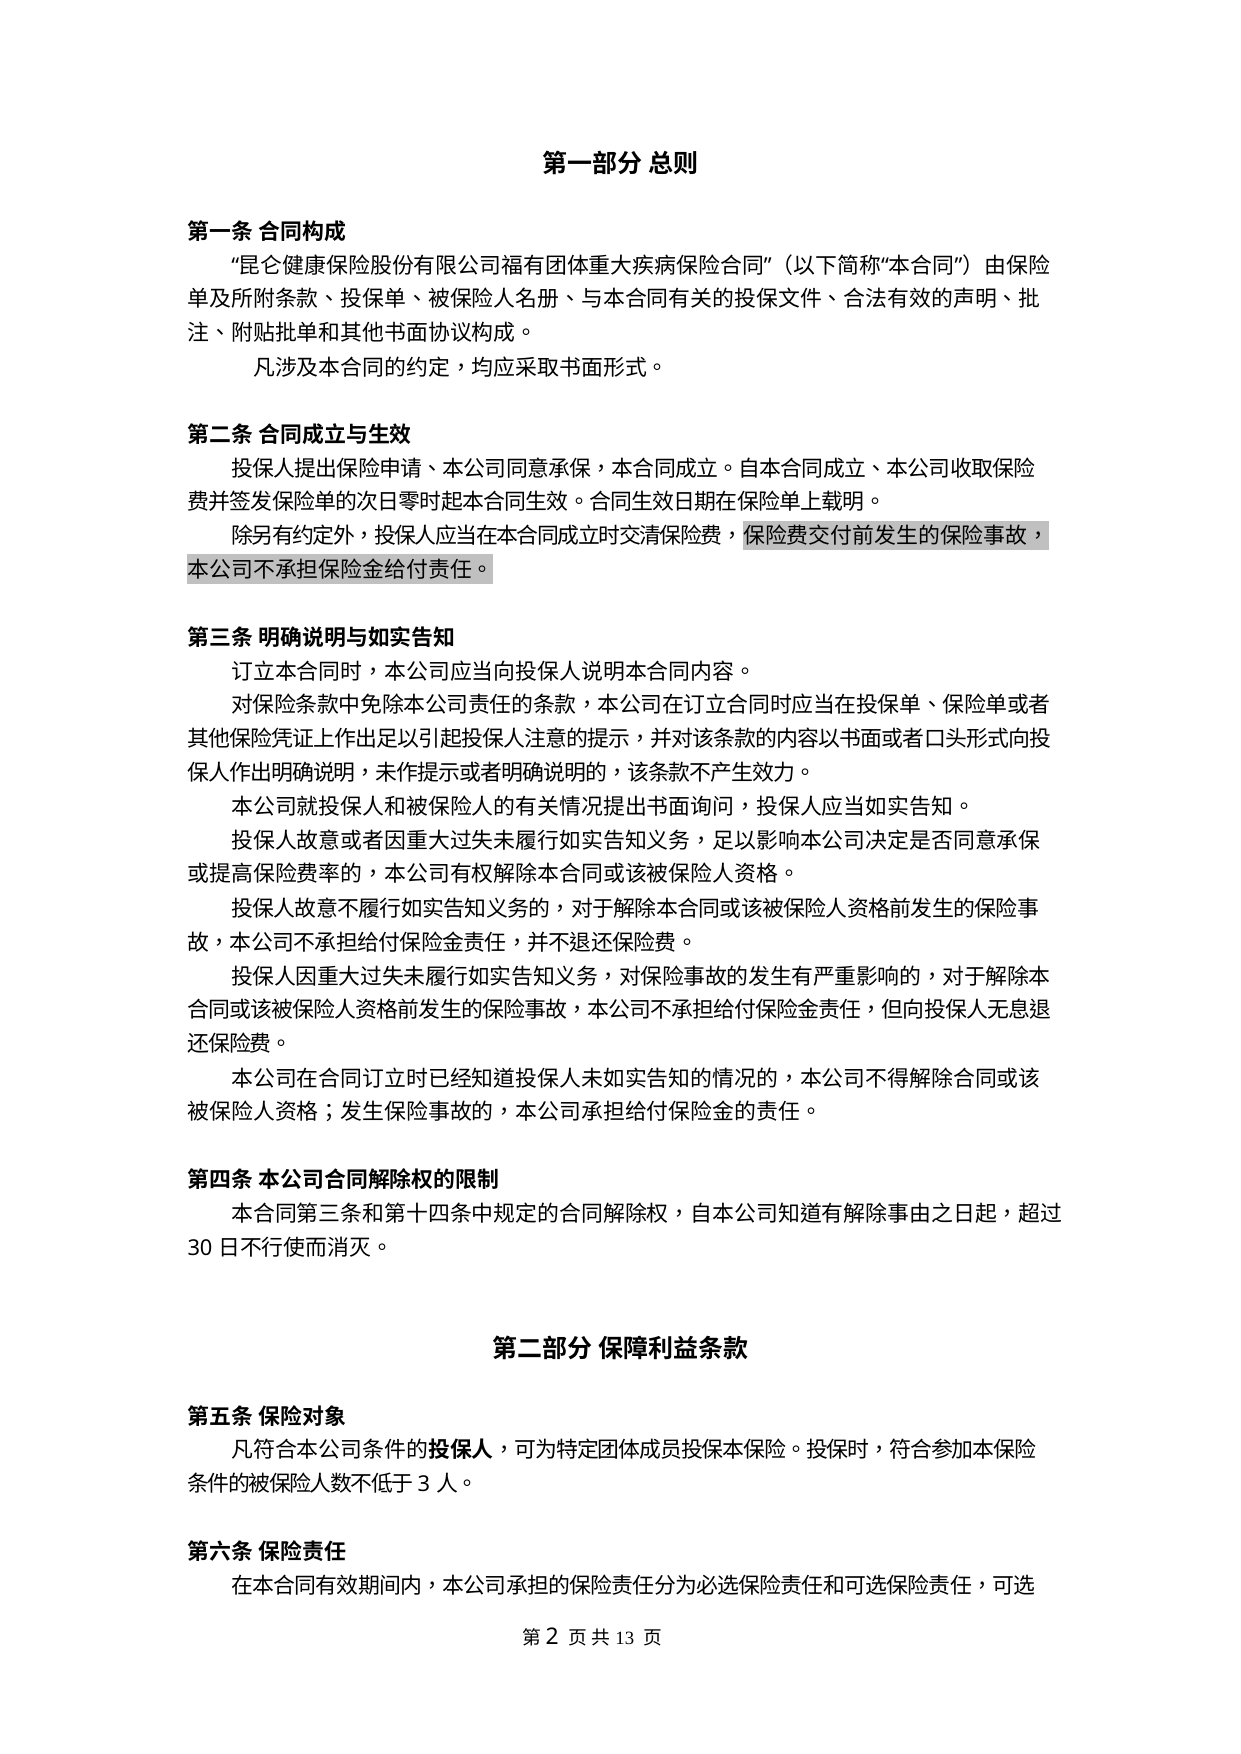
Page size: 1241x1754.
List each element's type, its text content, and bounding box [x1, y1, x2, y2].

text 除另有约定外，投保人应当在本合同成立时交清保险费，保险费交付前发生的保险事故， 本公司不承担保险金给付责任。 [187, 521, 1064, 584]
text “昆仑健康保险股份有限公司福有团体重大疾病保险合同”（以下简称“本合同”）由保险单及所附条款、投保单、被保险人名册、与本合同有关的投保文件、合法有效的声明、批注、附贴批单和其他书面协议构成。 [187, 250, 1063, 347]
subtitle 第五条 保险对象 [187, 1401, 1076, 1430]
text 订立本合同时，本公司应当向投保人说明本合同内容。 [231, 656, 1076, 686]
text 投保人故意不履行如实告知义务的，对于解除本合同或该被保险人资格前发生的保险事故，本公司不承担给付保险金责任，并不退还保险费。 [187, 893, 1053, 956]
text 凡符合本公司条件的投保人，可为特定团体成员投保本保险。投保时，符合参加本保险条件的被保险人数不低于 3 人。 [187, 1434, 1053, 1498]
subtitle 第一部分 总则 [487, 146, 754, 180]
text 凡涉及本合同的约定，均应采取书面形式。 [253, 351, 1076, 381]
text 投保人提出保险申请、本公司同意承保，本合同成立。自本合同成立、本公司收取保险费并签发保险单的次日零时起本合同生效。合同生效日期在保险单上载明。 [187, 452, 1054, 516]
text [187, 1570, 1053, 1600]
subtitle 第二部分 保障利益条款 [487, 1330, 754, 1364]
subtitle 第六条 保险责任 [187, 1536, 1076, 1566]
text 30 日不行使而消灭。 [187, 1232, 1076, 1261]
text 本合同第三条和第十四条中规定的合同解除权，自本公司知道有解除事由之日起，超过 [231, 1198, 1076, 1228]
subtitle 第二条 合同成立与生效 [187, 419, 1076, 449]
text 本公司在合同订立时已经知道投保人未如实告知的情况的，本公司不得解除合同或该被保险人资格；发生保险事故的，本公司承担给付保险金的责任。 [187, 1062, 1062, 1126]
text 对保险条款中免除本公司责任的条款，本公司在订立合同时应当在投保单、保险单或者其他保险凭证上作出足以引起投保人注意的提示，并对该条款的内容以书面或者口头形式向投保人作出明确说明，未作提示或者明确说明的，该条款不产生效力。 [187, 689, 1053, 787]
text 本公司就投保人和被保险人的有关情况提出书面询问，投保人应当如实告知。 [231, 791, 1076, 821]
subtitle 第四条 本公司合同解除权的限制 [187, 1164, 1076, 1194]
subtitle 第三条 明确说明与如实告知 [187, 622, 1076, 652]
subtitle 第一条 合同构成 [187, 216, 1076, 246]
text 投保人因重大过失未履行如实告知义务，对保险事故的发生有严重影响的，对于解除本合同或该被保险人资格前发生的保险事故，本公司不承担给付保险金责任，但向投保人无息退还保险费。 [187, 961, 1053, 1058]
text 投保人故意或者因重大过失未履行如实告知义务，足以影响本公司决定是否同意承保或提高保险费率的，本公司有权解除本合同或该被保险人资格。 [187, 825, 1062, 888]
